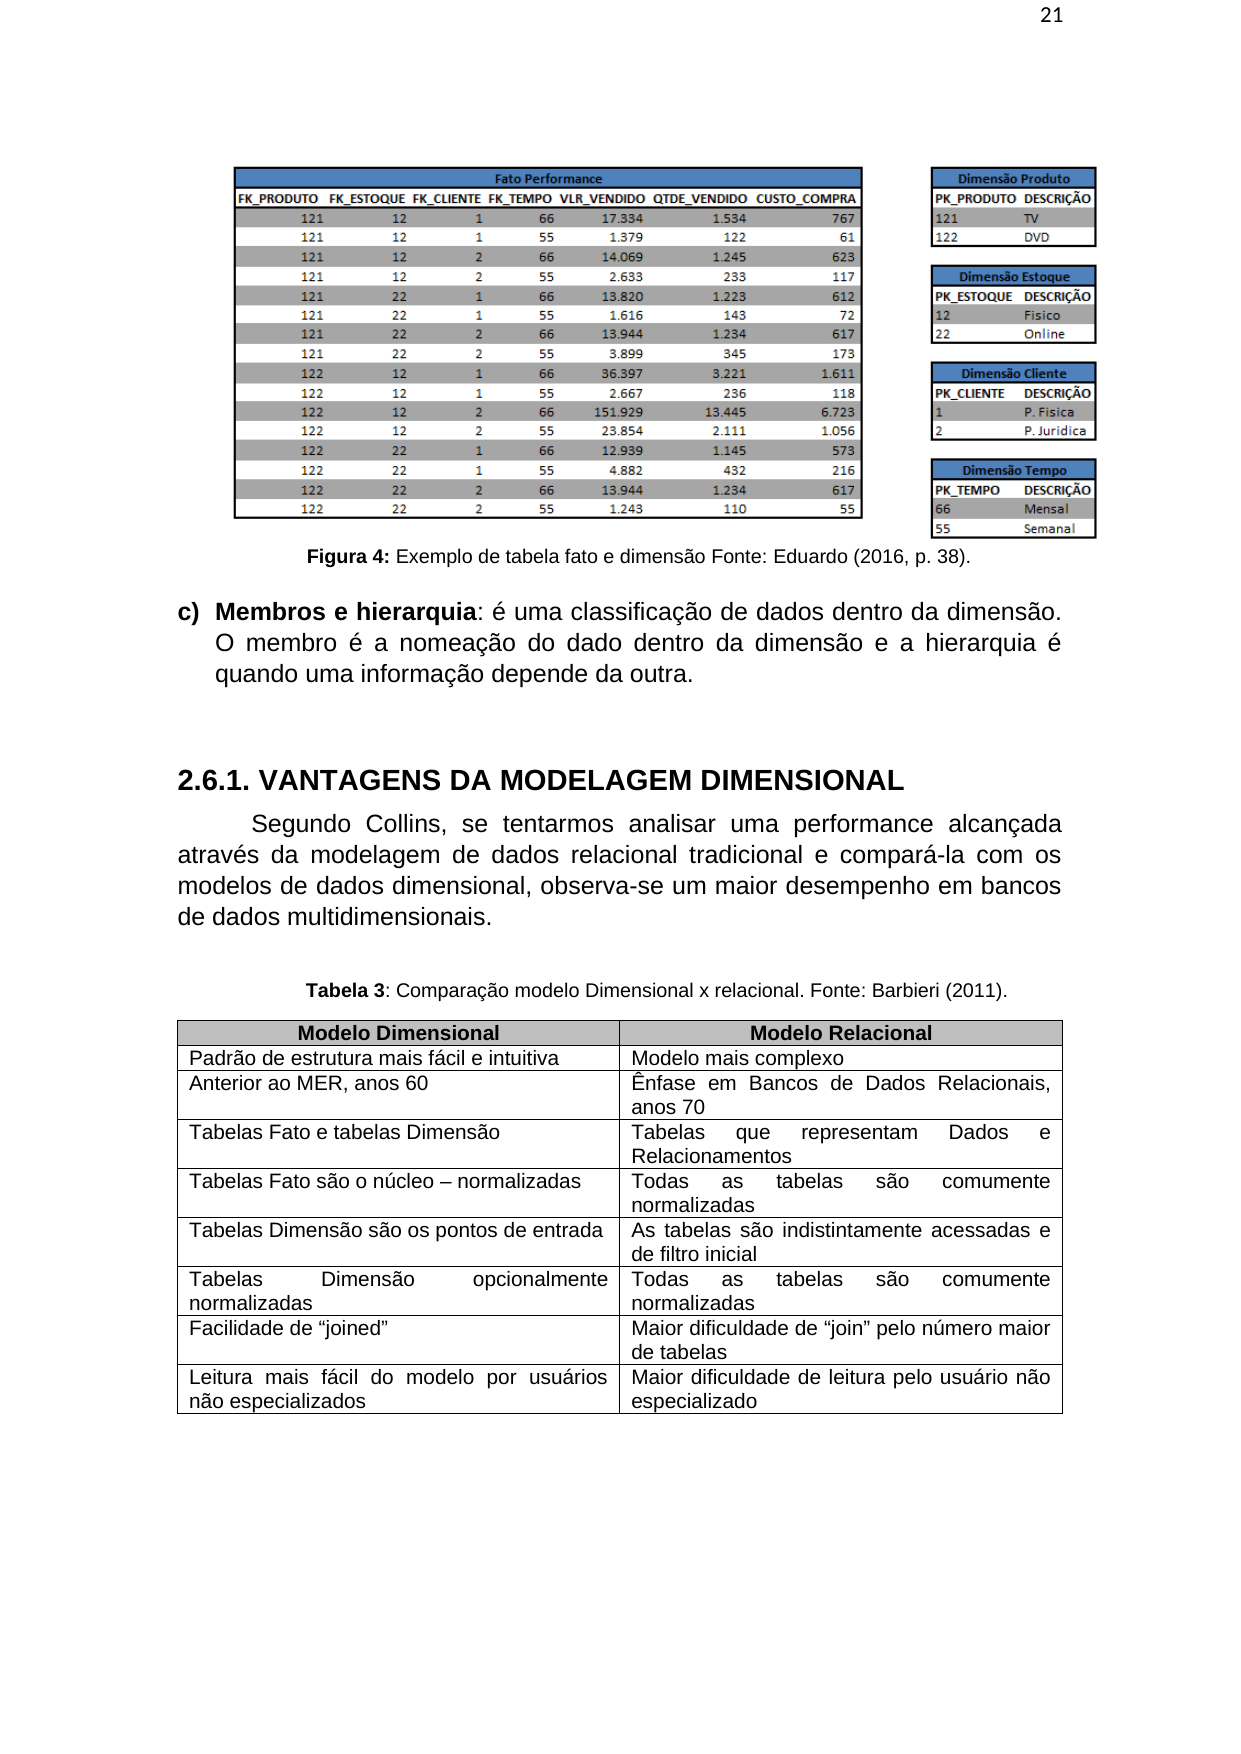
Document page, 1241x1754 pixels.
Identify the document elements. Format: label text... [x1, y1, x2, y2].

list Figura 4: Exemplo de tabela fato e dimensão Fonte: Eduardo (2016, p. 38). [215, 545, 1063, 568]
table_cell Tabelas que representam Dados e Relacionamentos [620, 1120, 1062, 1168]
table_header Modelo Relacional [620, 1021, 1062, 1045]
table_cell Maior dificuldade de leitura pelo usuário não especializado [620, 1365, 1062, 1413]
text Tabela 3: Comparação modelo Dimensional x relacional. Fonte: Barbieri (2011). [177, 979, 1063, 1002]
table_cell Tabelas Dimensão opcionalmente normalizadas [178, 1267, 619, 1315]
text Segundo Collins, se tentarmos analisar uma performance alcançada através da modelagem de dados relacional tradicional e compará-la com os modelos de dados dimensional, observa-se um maior desempenho em bancos de dados multidimensionais. [177, 809, 1063, 931]
table_cell Tabelas Fato são o núcleo – normalizadas [178, 1169, 619, 1217]
list Membros e hierarquia: é uma classificação de dados dentro da dimensão. O membro é a nomeação do dado dentro da dimensão e a hierarquia é quando uma informação depende da outra. [177, 597, 1063, 688]
table_cell Maior dificuldade de “join” pelo número maior de tabelas [620, 1316, 1062, 1364]
table_cell As tabelas são indistintamente acessadas e de filtro inicial [620, 1218, 1062, 1266]
table_cell Leitura mais fácil do modelo por usuários não especializados [178, 1365, 619, 1413]
table_cell Tabelas Dimensão são os pontos de entrada [178, 1218, 619, 1266]
table_cell Todas as tabelas são comumente normalizadas [620, 1267, 1062, 1315]
table_cell Anterior ao MER, anos 60 [178, 1071, 619, 1119]
picture [214, 147, 1101, 542]
table_cell Todas as tabelas são comumente normalizadas [620, 1169, 1062, 1217]
table_cell Ênfase em Bancos de Dados Relacionais, anos 70 [620, 1071, 1062, 1119]
table_cell Modelo mais complexo [620, 1046, 1062, 1070]
table_cell Facilidade de “joined” [178, 1316, 619, 1364]
table_cell Padrão de estrutura mais fácil e intuitiva [178, 1046, 619, 1070]
table_cell Tabelas Fato e tabelas Dimensão [178, 1120, 619, 1168]
table_header Modelo Dimensional [178, 1021, 619, 1045]
subtitle VANTAGENS DA MODELAGEM DIMENSIONAL [177, 763, 1063, 797]
